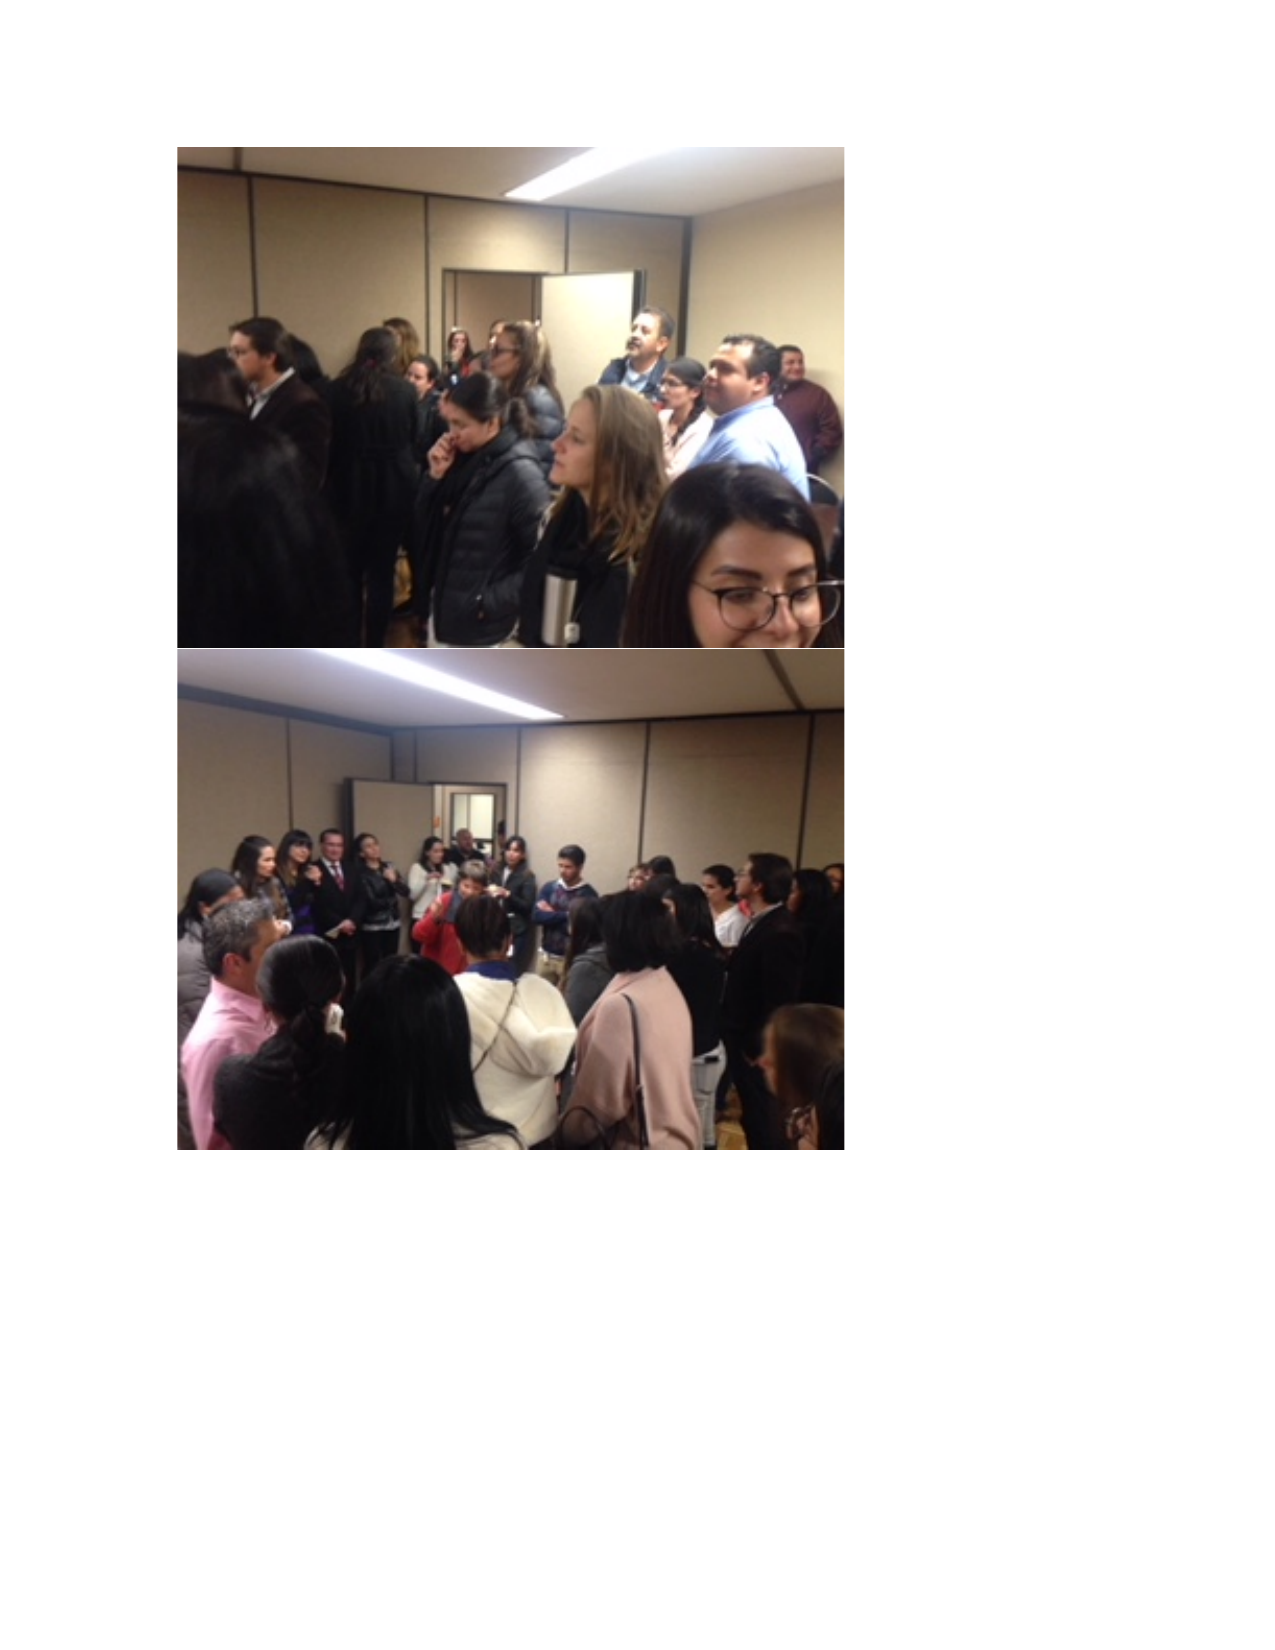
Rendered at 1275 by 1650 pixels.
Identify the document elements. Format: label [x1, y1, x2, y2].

picture [177, 649, 845, 1150]
picture [177, 147, 845, 648]
